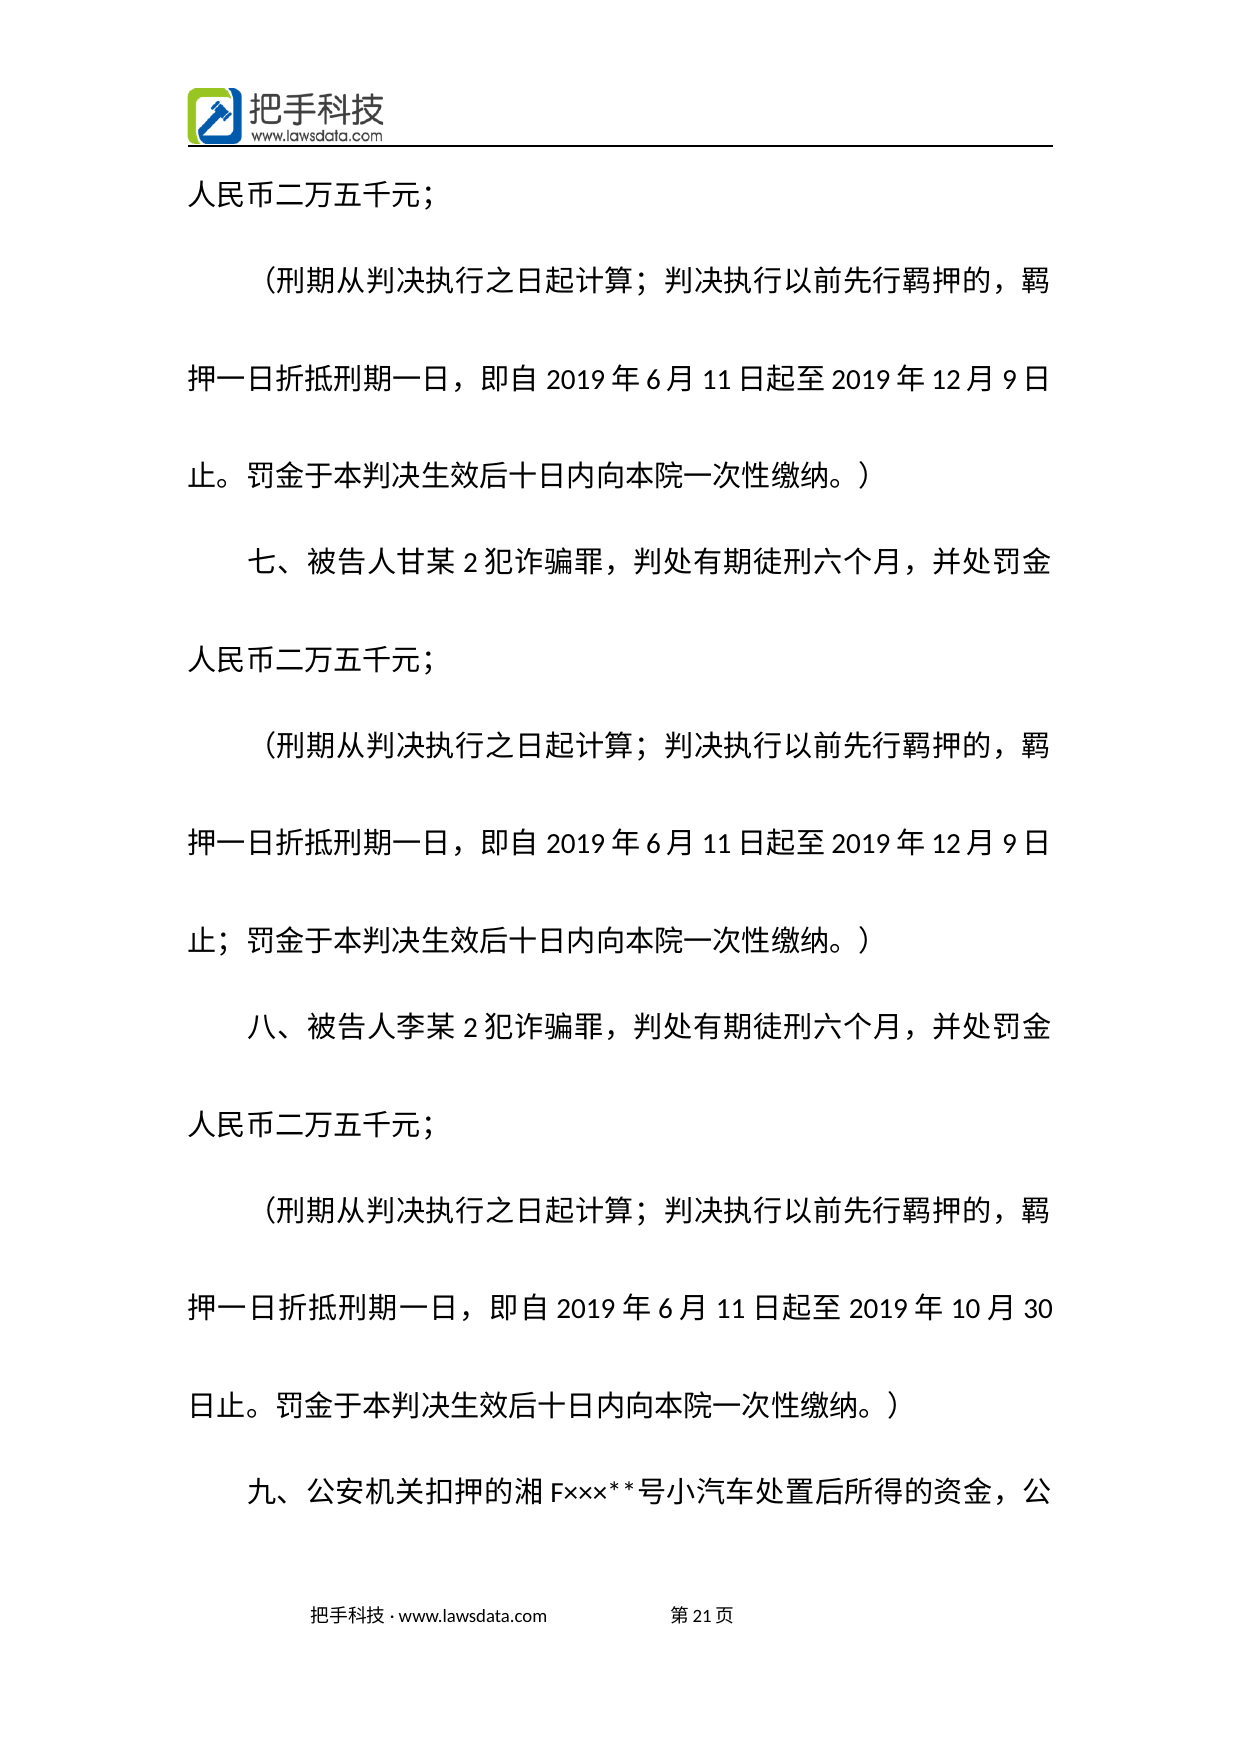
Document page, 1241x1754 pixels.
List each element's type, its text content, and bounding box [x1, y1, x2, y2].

text （刑期从判决执行之日起计算；判决执行以前先行羁押的，羁押一日折抵刑期一日，即自2019年6月11日起至2019年12月9日止；罚金于本判决生效后十日内向本院一次性缴纳。） [187, 711, 1053, 971]
text （刑期从判决执行之日起计算；判决执行以前先行羁押的，羁押一日折抵刑期一日，即自2019年6月11日起至2019年10月30日止。罚金于本判决生效后十日内向本院一次性缴纳。） [187, 1176, 1053, 1436]
picture [187, 88, 384, 144]
text （刑期从判决执行之日起计算；判决执行以前先行羁押的，羁押一日折抵刑期一日，即自2019年6月11日起至2019年12月9日止。罚金于本判决生效后十日内向本院一次性缴纳。） [187, 246, 1053, 506]
text 九、公安机关扣押的湘F×××**号小汽车处置后所得的资金，公安机关冻结的李某1名下银行账户资金217498.42元，被告人亲属退赔的66万元，按比例发还被害人陈某、罗某、丁某，三名被害人损失的不足部分，继续追缴。 [187, 1457, 1053, 1522]
text 七、被告人甘某2犯诈骗罪，判处有期徒刑六个月，并处罚金人民币二万五千元； [187, 527, 1053, 690]
text 八、被告人李某2犯诈骗罪，判处有期徒刑六个月，并处罚金人民币二万五千元； [187, 992, 1053, 1155]
text 六、被告人沈某某犯诈骗罪，判处有期徒刑六个月，并处罚金人民币二万五千元； [187, 160, 1053, 225]
